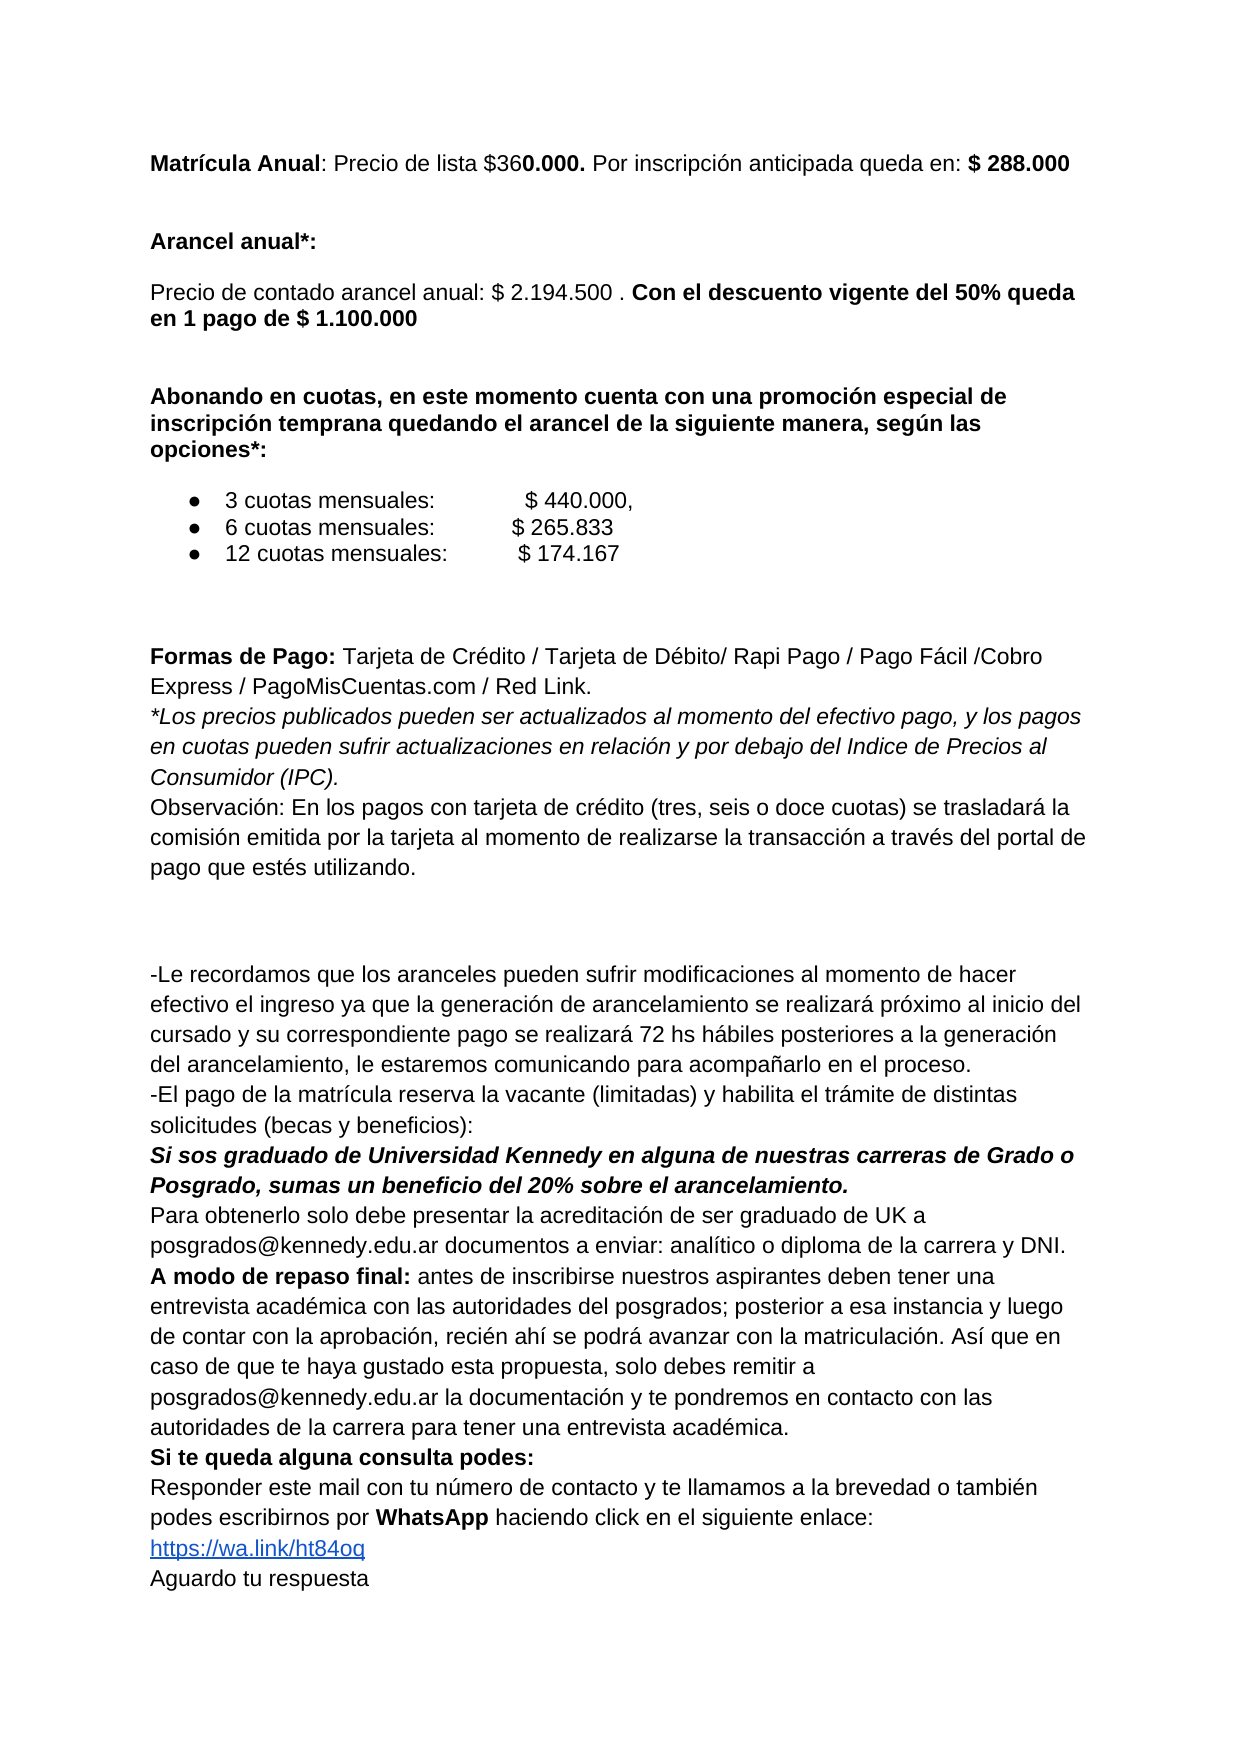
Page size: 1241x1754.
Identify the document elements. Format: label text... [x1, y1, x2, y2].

text Matrícula Anual: Precio de lista $360.000. Por inscripción anticipada queda en: $ 288.000 [150, 150, 1090, 203]
text Si sos graduado de Universidad Kennedy en alguna de nuestras carreras de Grado o Posgrado, sumas un beneficio del 20% sobre el arancelamiento. [150, 1142, 1090, 1198]
text *Los precios publicados pueden ser actualizados al momento del efectivo pago, y los pagos en cuotas pueden sufrir actualizaciones en relación y por debajo del Indice de Precios al Consumidor (IPC). [150, 703, 1090, 790]
text Para obtenerlo solo debe presentar la acreditación de ser graduado de UK a posgrados@kennedy.edu.ar documentos a enviar: analítico o diploma de la carrera y DNI. [150, 1202, 1090, 1259]
text -El pago de la matrícula reserva la vacante (limitadas) y habilita el trámite de distintas solicitudes (becas y beneficios): [150, 1081, 1090, 1138]
text A modo de repaso final: antes de inscribirse nuestros aspirantes deben tener una entrevista académica con las autoridades del posgrados; posterior a esa instancia y luego de contar con la aprobación, recién ahí se podrá avanzar con la matriculación. Así que en caso de que te haya gustado esta propuesta, solo debes remitir a posgrados@kennedy.edu.ar la documentación y te pondremos en contacto con las autoridades de la carrera para tener una entrevista académica. [150, 1263, 1090, 1440]
text Observación: En los pagos con tarjeta de crédito (tres, seis o doce cuotas) se trasladará la comisión emitida por la tarjeta al momento de realizarse la transacción a través del portal de pago que estés utilizando. [150, 794, 1090, 880]
text Arancel anual*: [150, 228, 1090, 254]
text Formas de Pago: Tarjeta de Crédito / Tarjeta de Débito/ Rapi Pago / Pago Fácil /Cobro Express / PagoMisCuentas.com / Red Link. [150, 643, 1090, 699]
text Si te queda alguna consulta podes: [150, 1444, 1090, 1470]
text Precio de contado arancel anual: $ 2.194.500 . Con el descuento vigente del 50% queda en 1 pago de $ 1.100.000 [150, 279, 1090, 358]
list 12 cuotas mensuales: $ 174.167 [187, 540, 1090, 566]
list 3 cuotas mensuales: $ 440.000, [187, 487, 1090, 513]
text Aguardo tu respuesta [150, 1565, 1090, 1591]
list 6 cuotas mensuales: $ 265.833 [187, 513, 1090, 540]
text Responder este mail con tu número de contacto y te llamamos a la brevedad o también podes escribirnos por WhatsApp haciendo click en el siguiente enlace: https://wa.link/ht84oq [150, 1474, 1090, 1561]
text Abonando en cuotas, en este momento cuenta con una promoción especial de inscripción temprana quedando el arancel de la siguiente manera, según las opciones*: [150, 383, 1090, 462]
text -Le recordamos que los aranceles pueden sufrir modificaciones al momento de hacer efectivo el ingreso ya que la generación de arancelamiento se realizará próximo al inicio del cursado y su correspondiente pago se realizará 72 hs hábiles posteriores a la generación del arancelamiento, le estaremos comunicando para acompañarlo en el proceso. [150, 961, 1090, 1078]
